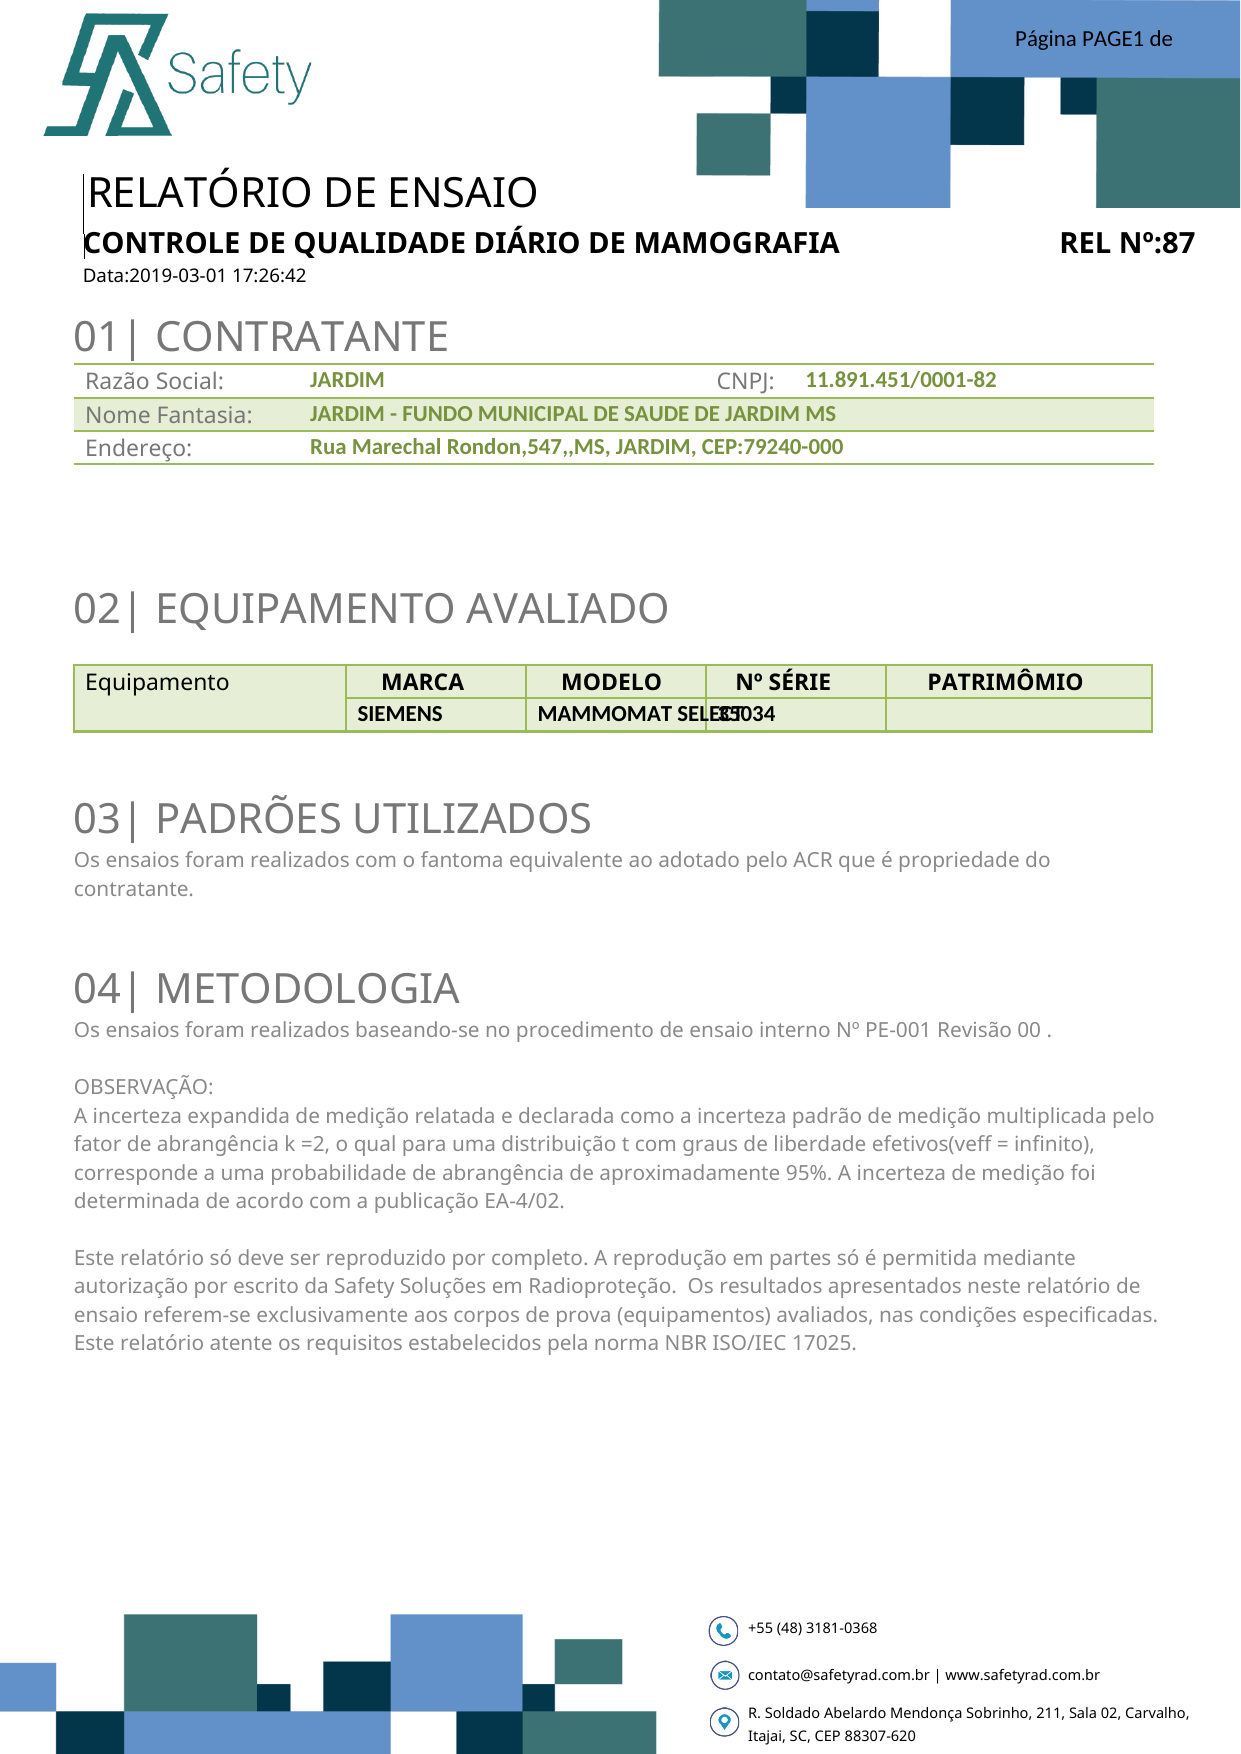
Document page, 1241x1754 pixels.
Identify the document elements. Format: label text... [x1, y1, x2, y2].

table_header MARCA [347, 666, 525, 697]
table_cell Rua Marechal Rondon,547,,MS, JARDIM, CEP:79240-000 [299, 432, 1154, 463]
picture [710, 1707, 740, 1737]
text 02| EQUIPAMENTO AVALIADO [74, 579, 1167, 636]
table_header JARDIM [299, 365, 705, 397]
text 01| CONTRATANTE [74, 306, 1167, 363]
table_cell 35034 [707, 699, 885, 730]
table_header 11.891.451/0001-82 [794, 365, 1154, 397]
picture [708, 1616, 739, 1646]
text OBSERVAÇÃO: [74, 1072, 1167, 1101]
table_cell MAMMOMAT SELECT [527, 699, 705, 730]
table_cell Endereço: [74, 432, 299, 463]
table_header Nº SÉRIE [707, 666, 885, 697]
picture [0, 1614, 657, 1754]
text Os ensaios foram realizados com o fantoma equivalente ao adotado pelo ACR que é propriedade do contratante. [74, 845, 1167, 902]
picture [710, 1660, 740, 1690]
text A incerteza expandida de medição relatada e declarada como a incerteza padrão de medição multiplicada pelo fator de abrangência k =2, o qual para uma distribuição t com graus de liberdade efetivos(veff = infinito), corresponde a uma probabilidade de abrangência de aproximadamente 95%. A incerteza de medição foi determinada de acordo com a publicação EA-4/02. [74, 1101, 1167, 1215]
text 04| METODOLOGIA [74, 959, 1167, 1016]
table_header PATRIMÔMIO [887, 666, 1151, 697]
table_cell [887, 699, 1151, 730]
table_cell Nome Fantasia: [74, 399, 299, 430]
table_header Equipamento [75, 666, 345, 730]
table_header CNPJ: [705, 365, 794, 397]
table_header MODELO [527, 666, 705, 697]
text Este relatório só deve ser reproduzido por completo. A reprodução em partes só é permitida mediante autorização por escrito da Safety Soluções em Radioproteção. Os resultados apresentados neste relatório de ensaio referem-se exclusivamente aos corpos de prova (equipamentos) avaliados, nas condições especificadas. Este relatório atente os requisitos estabelecidos pela norma NBR ISO/IEC 17025. [74, 1243, 1167, 1357]
picture [658, 0, 1241, 208]
table_cell SIEMENS [347, 699, 525, 730]
text 03| PADRÕES UTILIZADOS [74, 788, 1167, 845]
table_cell JARDIM - FUNDO MUNICIPAL DE SAUDE DE JARDIM MS [299, 399, 1154, 430]
text Os ensaios foram realizados baseando-se no procedimento de ensaio interno Nº PE-001 Revisão 00 . [74, 1016, 1167, 1044]
picture [43, 13, 312, 136]
table_header Razão Social: [74, 365, 299, 397]
